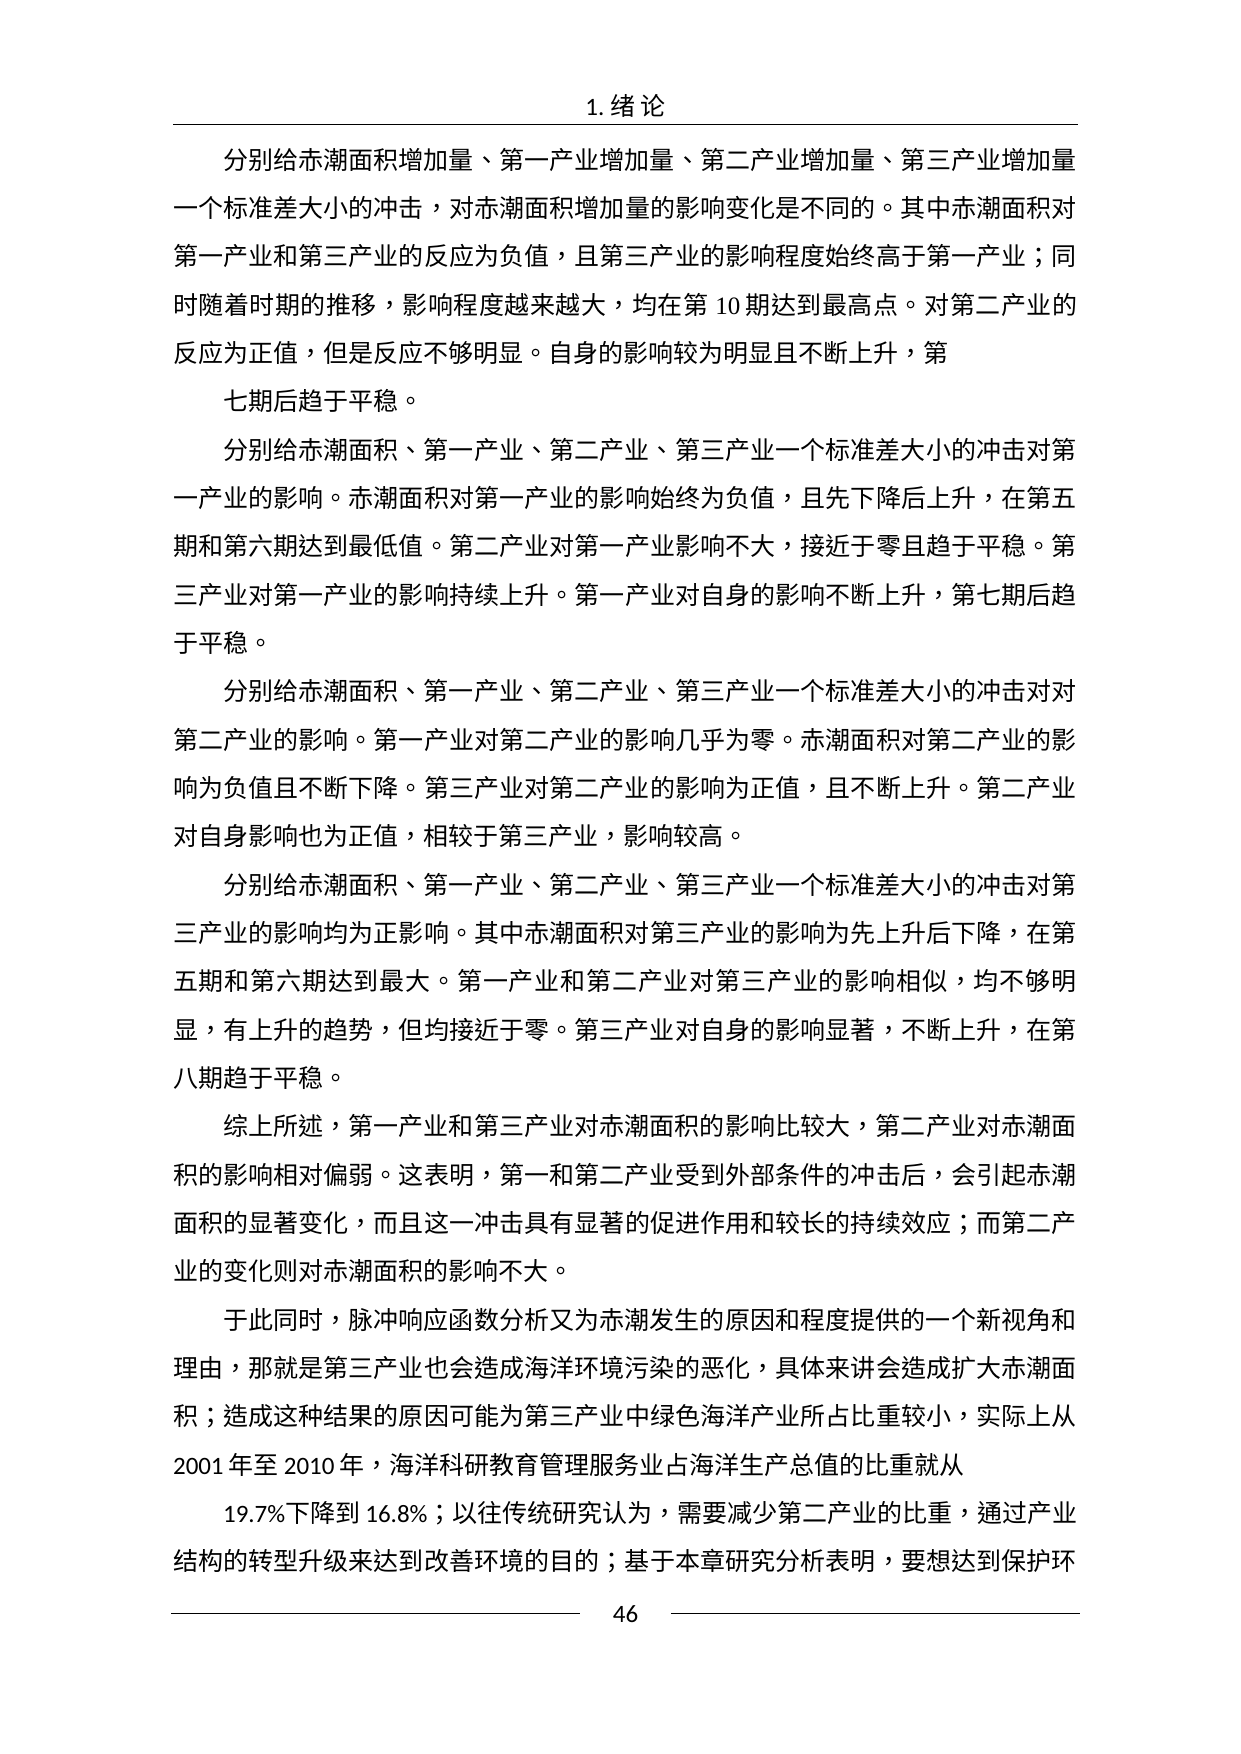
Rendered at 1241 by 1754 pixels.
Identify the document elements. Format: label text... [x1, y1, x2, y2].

text 七期后趋于平稳。 [173, 369, 1078, 417]
text 综上所述，第一产业和第三产业对赤潮面积的影响比较大，第二产业对赤潮面积的影响相对偏弱。这表明，第一和第二产业受到外部条件的冲击后，会引起赤潮面积的显著变化，而且这一冲击具有显著的促进作用和较长的持续效应；而第二产业的变化则对赤潮面积的影响不大。 [173, 1094, 1078, 1287]
text 分别给赤潮面积增加量、第一产业增加量、第二产业增加量、第三产业增加量一个标准差大小的冲击，对赤潮面积增加量的影响变化是不同的。其中赤潮面积对第一产业和第三产业的反应为负值，且第三产业的影响程度始终高于第一产业；同时随着时期的推移，影响程度越来越大，均在第10期达到最高点。对第二产业的反应为正值，但是反应不够明显。自身的影响较为明显且不断上升，第 [173, 127, 1078, 369]
text 分别给赤潮面积、第一产业、第二产业、第三产业一个标准差大小的冲击对第一产业的影响。赤潮面积对第一产业的影响始终为负值，且先下降后上升，在第五期和第六期达到最低值。第二产业对第一产业影响不大，接近于零且趋于平稳。第三产业对第一产业的影响持续上升。第一产业对自身的影响不断上升，第七期后趋于平稳。 [173, 417, 1078, 659]
text 分别给赤潮面积、第一产业、第二产业、第三产业一个标准差大小的冲击对对第二产业的影响。第一产业对第二产业的影响几乎为零。赤潮面积对第二产业的影响为负值且不断下降。第三产业对第二产业的影响为正值，且不断上升。第二产业对自身影响也为正值，相较于第三产业，影响较高。 [173, 659, 1078, 852]
text 于此同时，脉冲响应函数分析又为赤潮发生的原因和程度提供的一个新视角和理由，那就是第三产业也会造成海洋环境污染的恶化，具体来讲会造成扩大赤潮面积；造成这种结果的原因可能为第三产业中绿色海洋产业所占比重较小，实际上从2001年至2010年，海洋科研教育管理服务业占海洋生产总值的比重就从 [173, 1287, 1078, 1480]
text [173, 1480, 1078, 1577]
text 分别给赤潮面积、第一产业、第二产业、第三产业一个标准差大小的冲击对第三产业的影响均为正影响。其中赤潮面积对第三产业的影响为先上升后下降，在第五期和第六期达到最大。第一产业和第二产业对第三产业的影响相似，均不够明显，有上升的趋势，但均接近于零。第三产业对自身的影响显著，不断上升，在第八期趋于平稳。 [173, 852, 1078, 1094]
